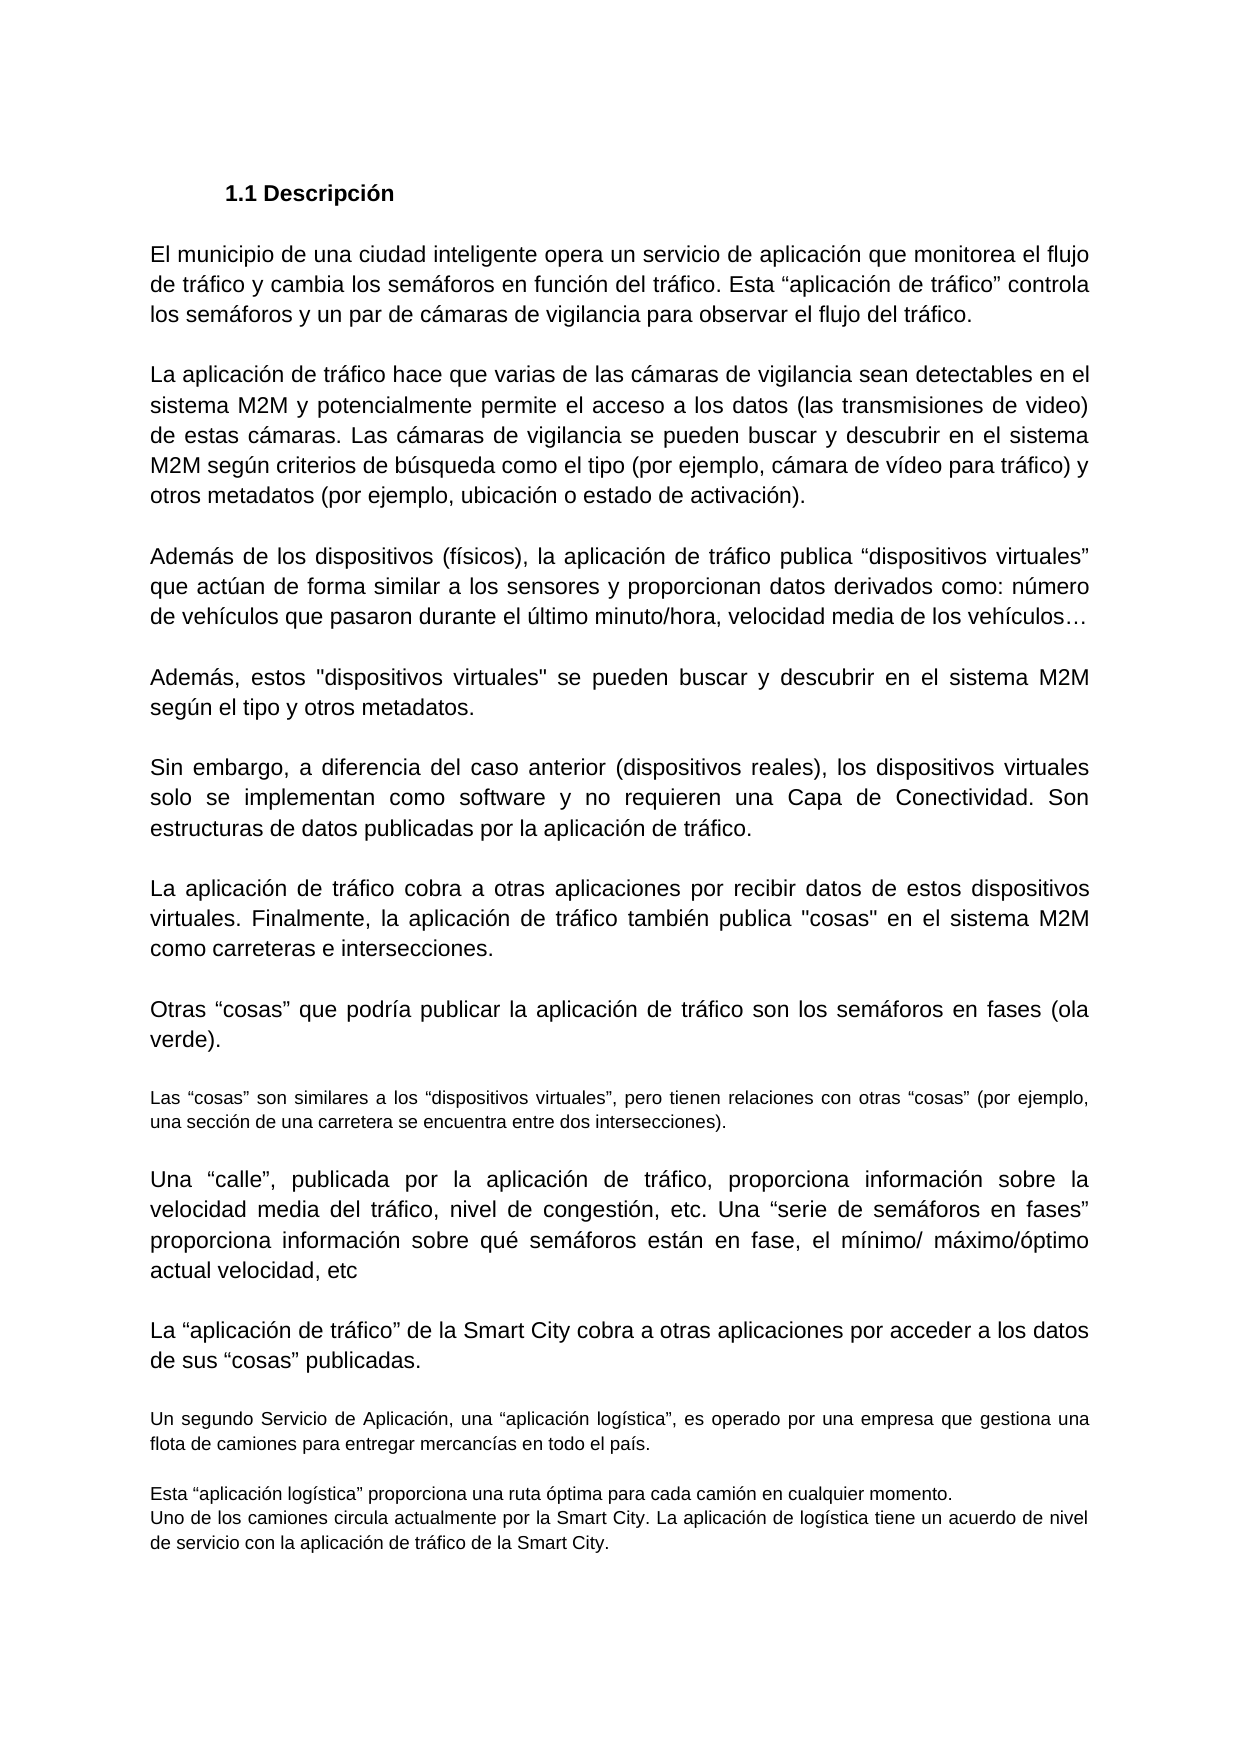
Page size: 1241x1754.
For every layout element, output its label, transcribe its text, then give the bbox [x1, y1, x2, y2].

text Sin embargo, a diferencia del caso anterior (dispositivos reales), los dispositivos virtuales solo se implementan como software y no requieren una Capa de Conectividad. Son estructuras de datos publicadas por la aplicación de tráfico. [150, 754, 1090, 841]
text El municipio de una ciudad inteligente opera un servicio de aplicación que monitorea el flujo de tráfico y cambia los semáforos en función del tráfico. Esta “aplicación de tráfico” controla los semáforos y un par de cámaras de vigilancia para observar el flujo del tráfico. [150, 241, 1090, 327]
text La aplicación de tráfico hace que varias de las cámaras de vigilancia sean detectables en el sistema M2M y potencialmente permite el acceso a los datos (las transmisiones de video) de estas cámaras. Las cámaras de vigilancia se pueden buscar y descubrir en el sistema M2M según criterios de búsqueda como el tipo (por ejemplo, cámara de vídeo para tráfico) y otros metadatos (por ejemplo, ubicación o estado de activación). [150, 361, 1090, 509]
text 1.1 Descripción [150, 180, 1090, 207]
text Además, estos "dispositivos virtuales" se pueden buscar y descubrir en el sistema M2M según el tipo y otros metadatos. [150, 663, 1090, 720]
text Un segundo Servicio de Aplicación, una “aplicación logística”, es operado por una empresa que gestiona una flota de camiones para entregar mercancías en todo el país. [150, 1408, 1090, 1454]
text Otras “cosas” que podría publicar la aplicación de tráfico son los semáforos en fases (ola verde). [150, 996, 1090, 1052]
text La aplicación de tráfico cobra a otras aplicaciones por recibir datos de estos dispositivos virtuales. Finalmente, la aplicación de tráfico también publica "cosas" en el sistema M2M como carreteras e intersecciones. [150, 875, 1090, 962]
text Además de los dispositivos (físicos), la aplicación de tráfico publica “dispositivos virtuales” que actúan de forma similar a los sensores y proporcionan datos derivados como: número de vehículos que pasaron durante el último minuto/hora, velocidad media de los vehículos… [150, 543, 1090, 629]
text Esta “aplicación logística” proporciona una ruta óptima para cada camión en cualquier momento. [150, 1482, 1090, 1504]
text Uno de los camiones circula actualmente por la Smart City. La aplicación de logística tiene un acuerdo de nivel de servicio con la aplicación de tráfico de la Smart City. [150, 1507, 1090, 1553]
text La “aplicación de tráfico” de la Smart City cobra a otras aplicaciones por acceder a los datos de sus “cosas” publicadas. [150, 1317, 1090, 1374]
text Las “cosas” son similares a los “dispositivos virtuales”, pero tienen relaciones con otras “cosas” (por ejemplo, una sección de una carretera se encuentra entre dos intersecciones). [150, 1086, 1090, 1133]
text Una “calle”, publicada por la aplicación de tráfico, proporciona información sobre la velocidad media del tráfico, nivel de congestión, etc. Una “serie de semáforos en fases” proporciona información sobre qué semáforos están en fase, el mínimo/ máximo/óptimo actual velocidad, etc [150, 1166, 1090, 1283]
